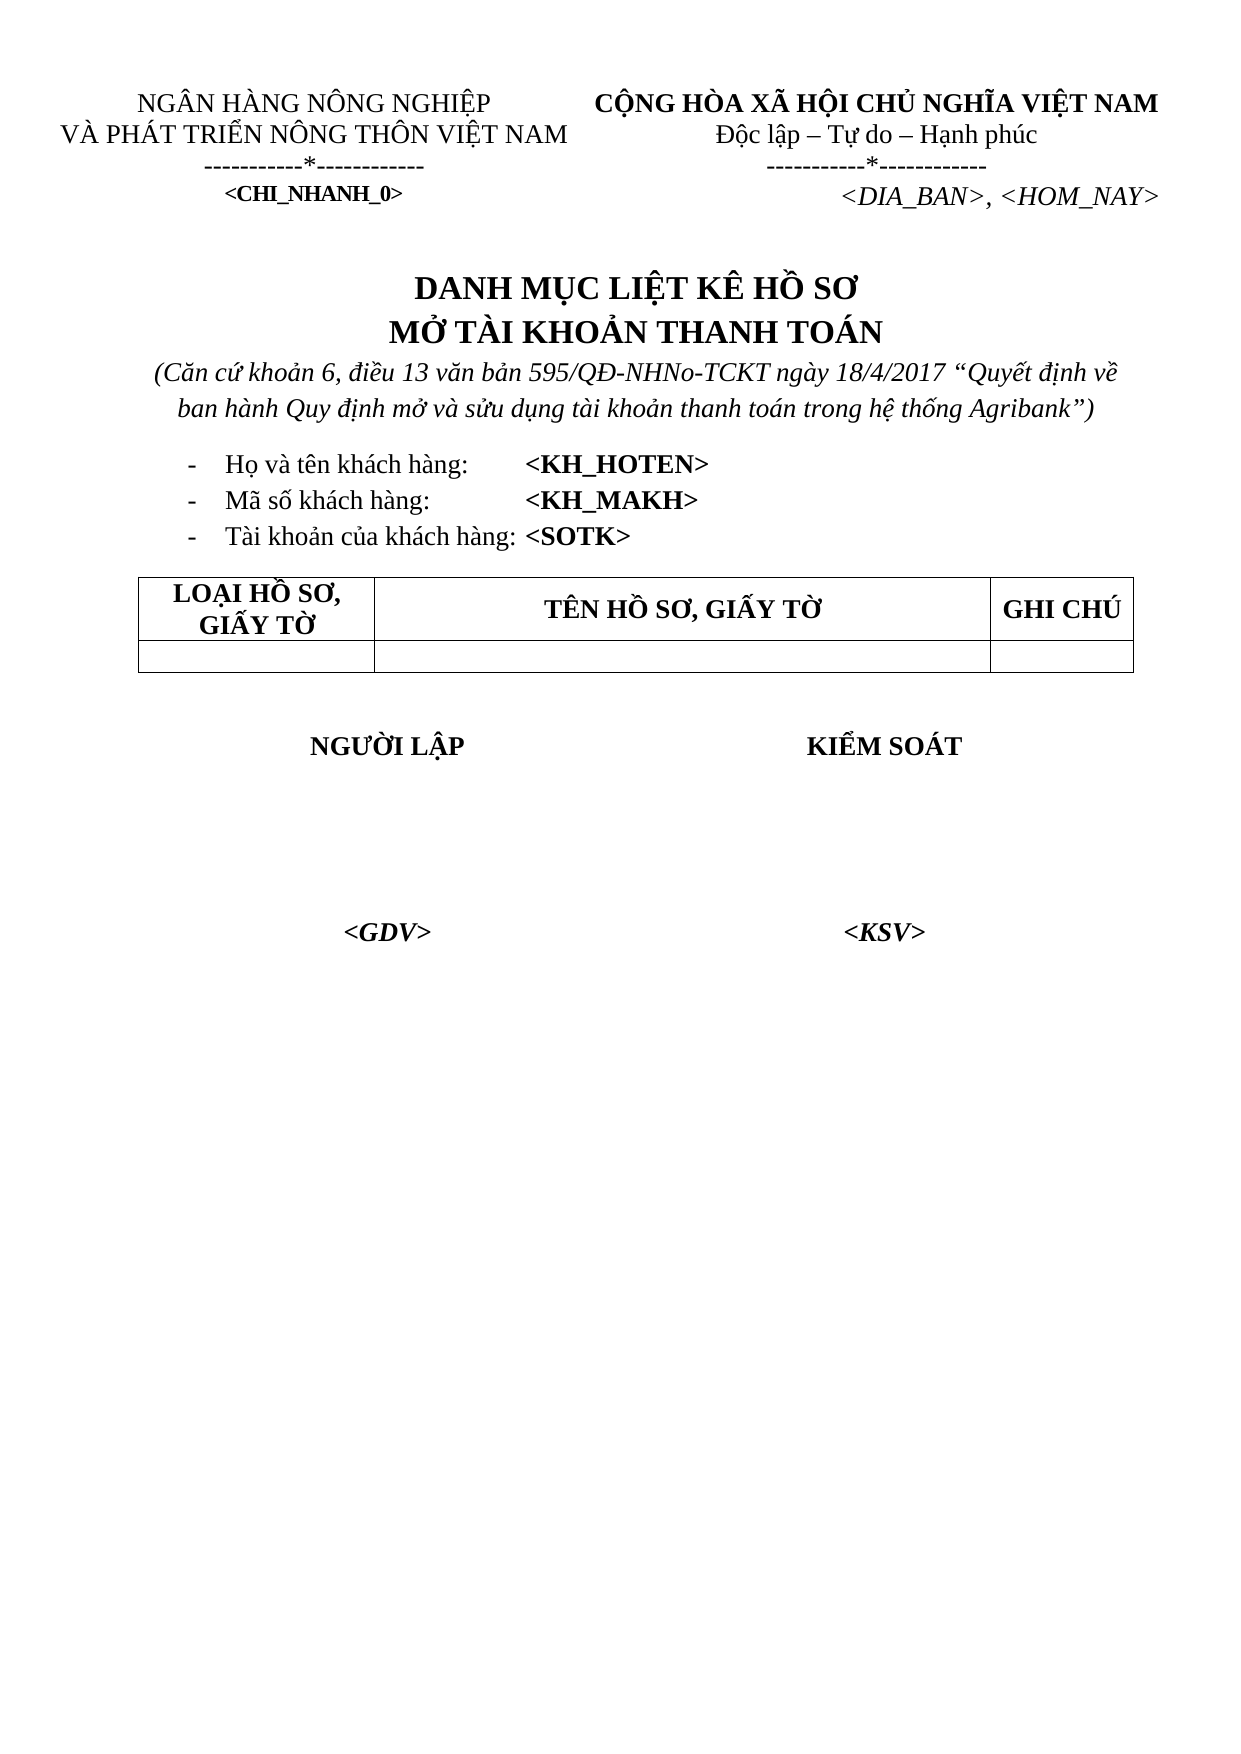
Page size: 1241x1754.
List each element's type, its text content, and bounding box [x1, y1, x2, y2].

text DANH MỤC LIỆT KÊ HỒ SƠ [150, 268, 1122, 306]
table_header LOẠI HỒ SƠ, GIẤY TỜ [139, 578, 374, 640]
table_header KIỂM SOÁT <KSV> [636, 730, 1133, 948]
list Mã số khách hàng: <KH_MAKH> [187, 484, 1122, 515]
table_cell [375, 641, 990, 672]
text MỞ TÀI KHOẢN THANH TOÁN [150, 312, 1122, 351]
table_header TÊN HỒ SƠ, GIẤY TỜ [375, 578, 990, 640]
table_header GHI CHÚ [991, 578, 1133, 640]
text (Căn cứ khoản 6, điều 13 văn bản 595/QĐ-NHNo-TCKT ngày 18/4/2017 “Quyết định về ban hành Quy định mở và sửu dụng tài khoản thanh toán trong hệ thống Agribank”) [150, 356, 1122, 423]
table_header NGƯỜI LẬP <GDV> [139, 730, 636, 948]
table_cell [139, 641, 374, 672]
list Họ và tên khách hàng: <KH_HOTEN> [187, 448, 1122, 480]
table_cell [991, 641, 1133, 672]
list Tài khoản của khách hàng: <SOTK> [187, 520, 1122, 551]
table_header NGÂN HÀNG NÔNG NGHIỆP VÀ PHÁT TRIỂN NÔNG THÔN VIỆT NAM -----------*------------ <CHI_NHANH_0> [47, 87, 581, 212]
table_header CỘNG HÒA XÃ HỘI CHỦ NGHĨA VIỆT NAM Độc lập – Tự do – Hạnh phúc -----------*------------ <DIA_BAN>, <HOM_NAY> [581, 87, 1172, 212]
